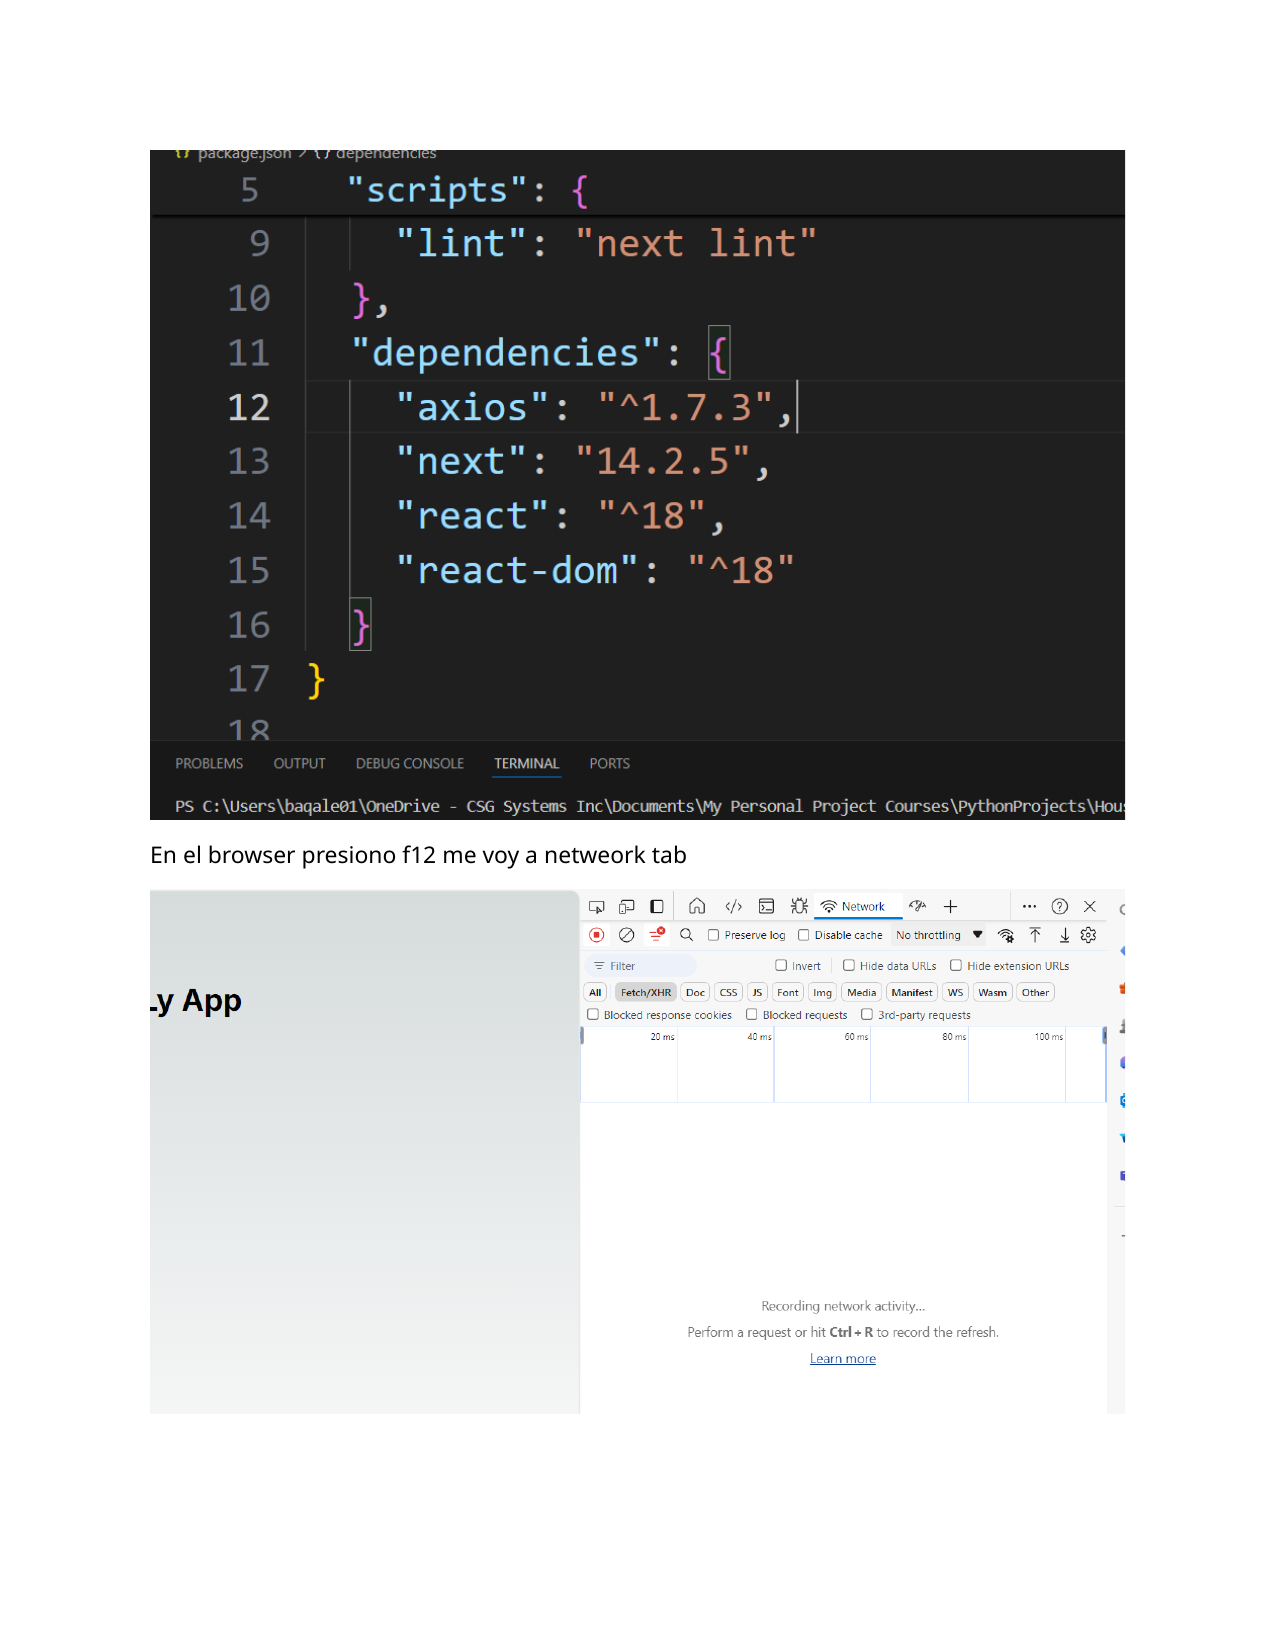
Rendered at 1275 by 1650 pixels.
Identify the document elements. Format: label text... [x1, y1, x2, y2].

picture [150, 889, 1125, 1414]
picture [150, 150, 1125, 820]
text En el browser presiono f12 me voy a netweork tab [150, 839, 1125, 870]
